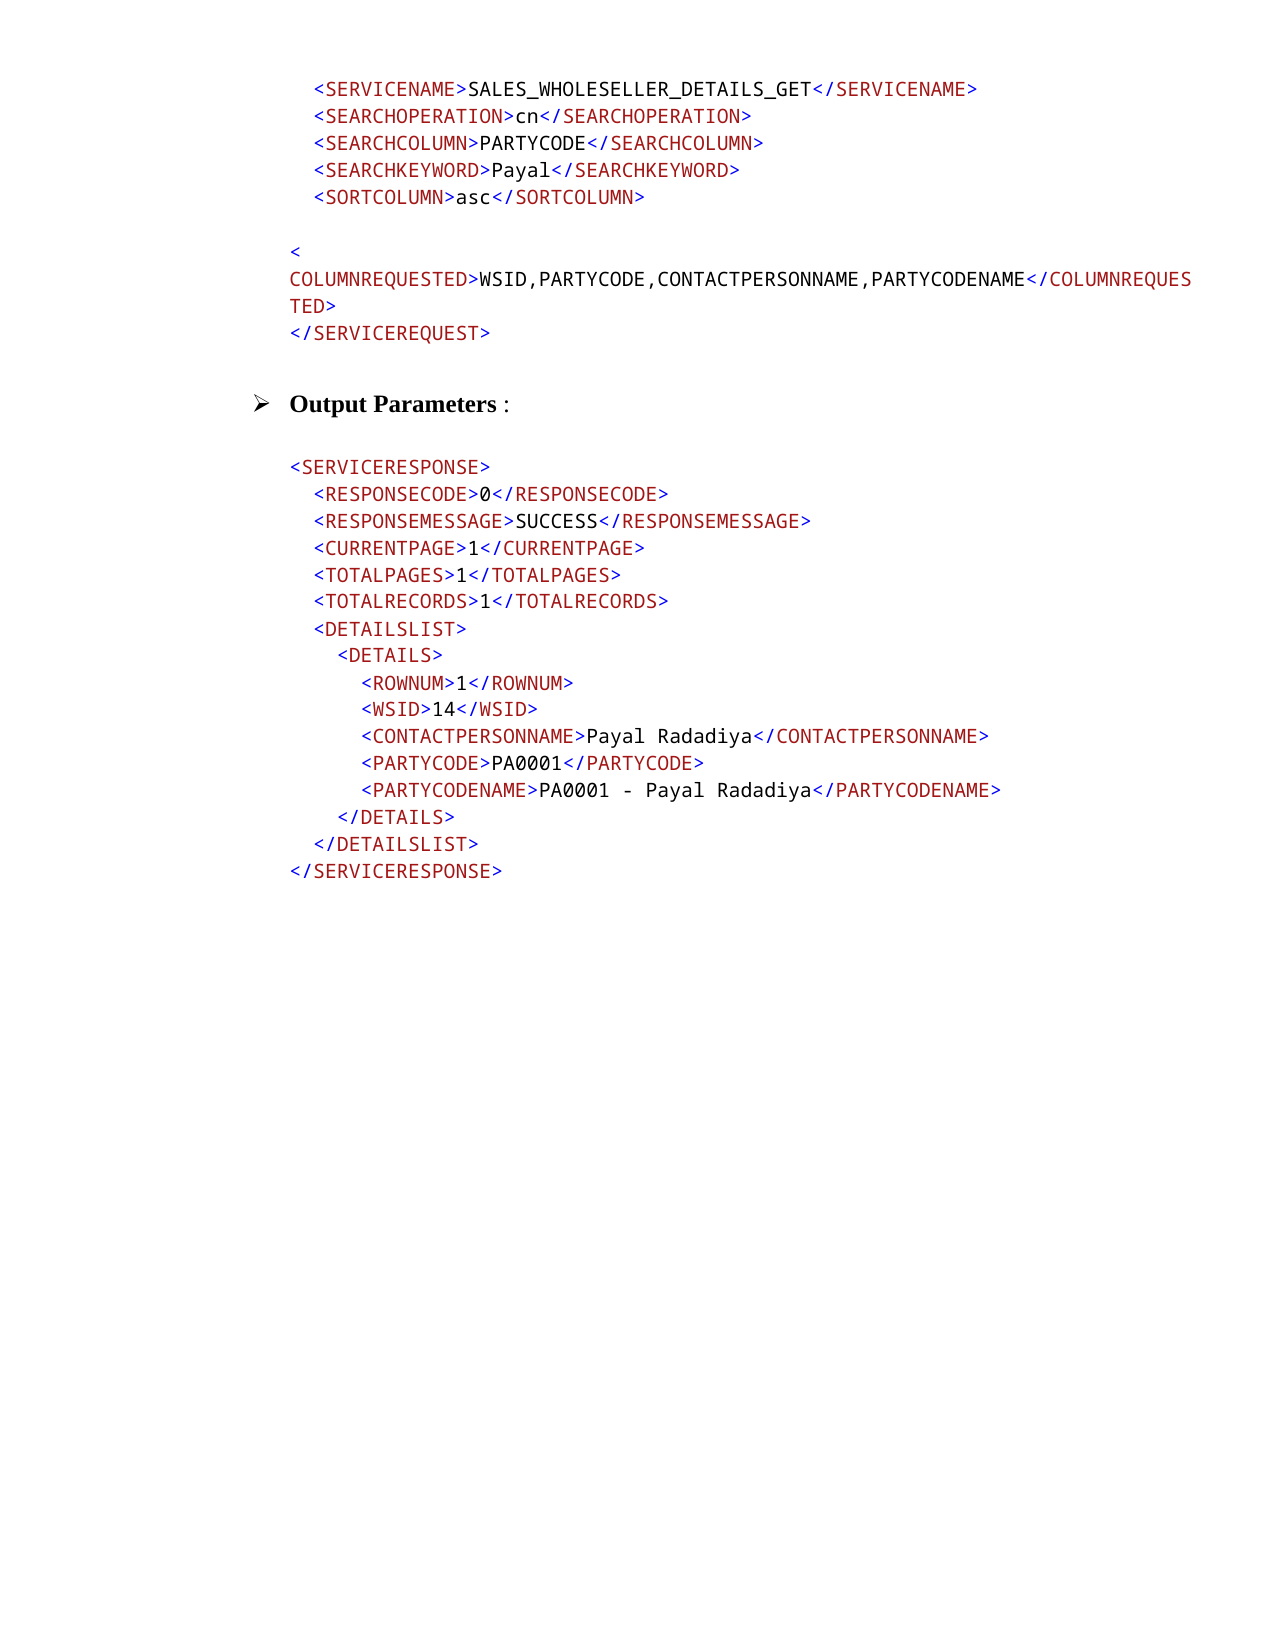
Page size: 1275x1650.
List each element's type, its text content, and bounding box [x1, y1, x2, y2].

text <ROWNUM>1</ROWNUM> [289, 669, 1200, 696]
text <SEARCHOPERATION>cn</SEARCHOPERATION> [289, 102, 1200, 129]
text <SEARCHCOLUMN>PARTYCODE</SEARCHCOLUMN> [289, 129, 1200, 156]
text <CURRENTPAGE>1</CURRENTPAGE> [289, 534, 1200, 561]
text <WSID>14</WSID> [289, 696, 1200, 723]
text <CONTACTPERSONNAME>Payal Radadiya</CONTACTPERSONNAME> [289, 723, 1200, 750]
text </SERVICEREQUEST> [289, 319, 1200, 346]
text <RESPONSEMESSAGE>SUCCESS</RESPONSEMESSAGE> [289, 507, 1200, 534]
text <SEARCHKEYWORD>Payal</SEARCHKEYWORD> [289, 156, 1200, 183]
text </DETAILSLIST> [289, 831, 1200, 858]
text <SORTCOLUMN>asc</SORTCOLUMN> [289, 183, 1200, 210]
text <COLUMNREQUESTED>WSID,PARTYCODE,CONTACTPERSONNAME,PARTYCODENAME</COLUMNREQUESTED> [289, 210, 1200, 319]
list Output Parameters : [252, 389, 1200, 418]
text <SERVICERESPONSE> [289, 453, 1200, 480]
text <PARTYCODENAME>PA0001 - Payal Radadiya</PARTYCODENAME> [289, 777, 1200, 804]
text <RESPONSECODE>0</RESPONSECODE> [289, 480, 1200, 507]
text <DETAILS> [289, 642, 1200, 669]
text <DETAILSLIST> [289, 615, 1200, 642]
text <SERVICENAME>SALES_WHOLESELLER_DETAILS_GET</SERVICENAME> [289, 75, 1200, 102]
text </DETAILS> [289, 804, 1200, 831]
text </SERVICERESPONSE> [289, 858, 1200, 884]
text <PARTYCODE>PA0001</PARTYCODE> [289, 750, 1200, 777]
text <TOTALRECORDS>1</TOTALRECORDS> [289, 588, 1200, 615]
text <TOTALPAGES>1</TOTALPAGES> [289, 561, 1200, 588]
